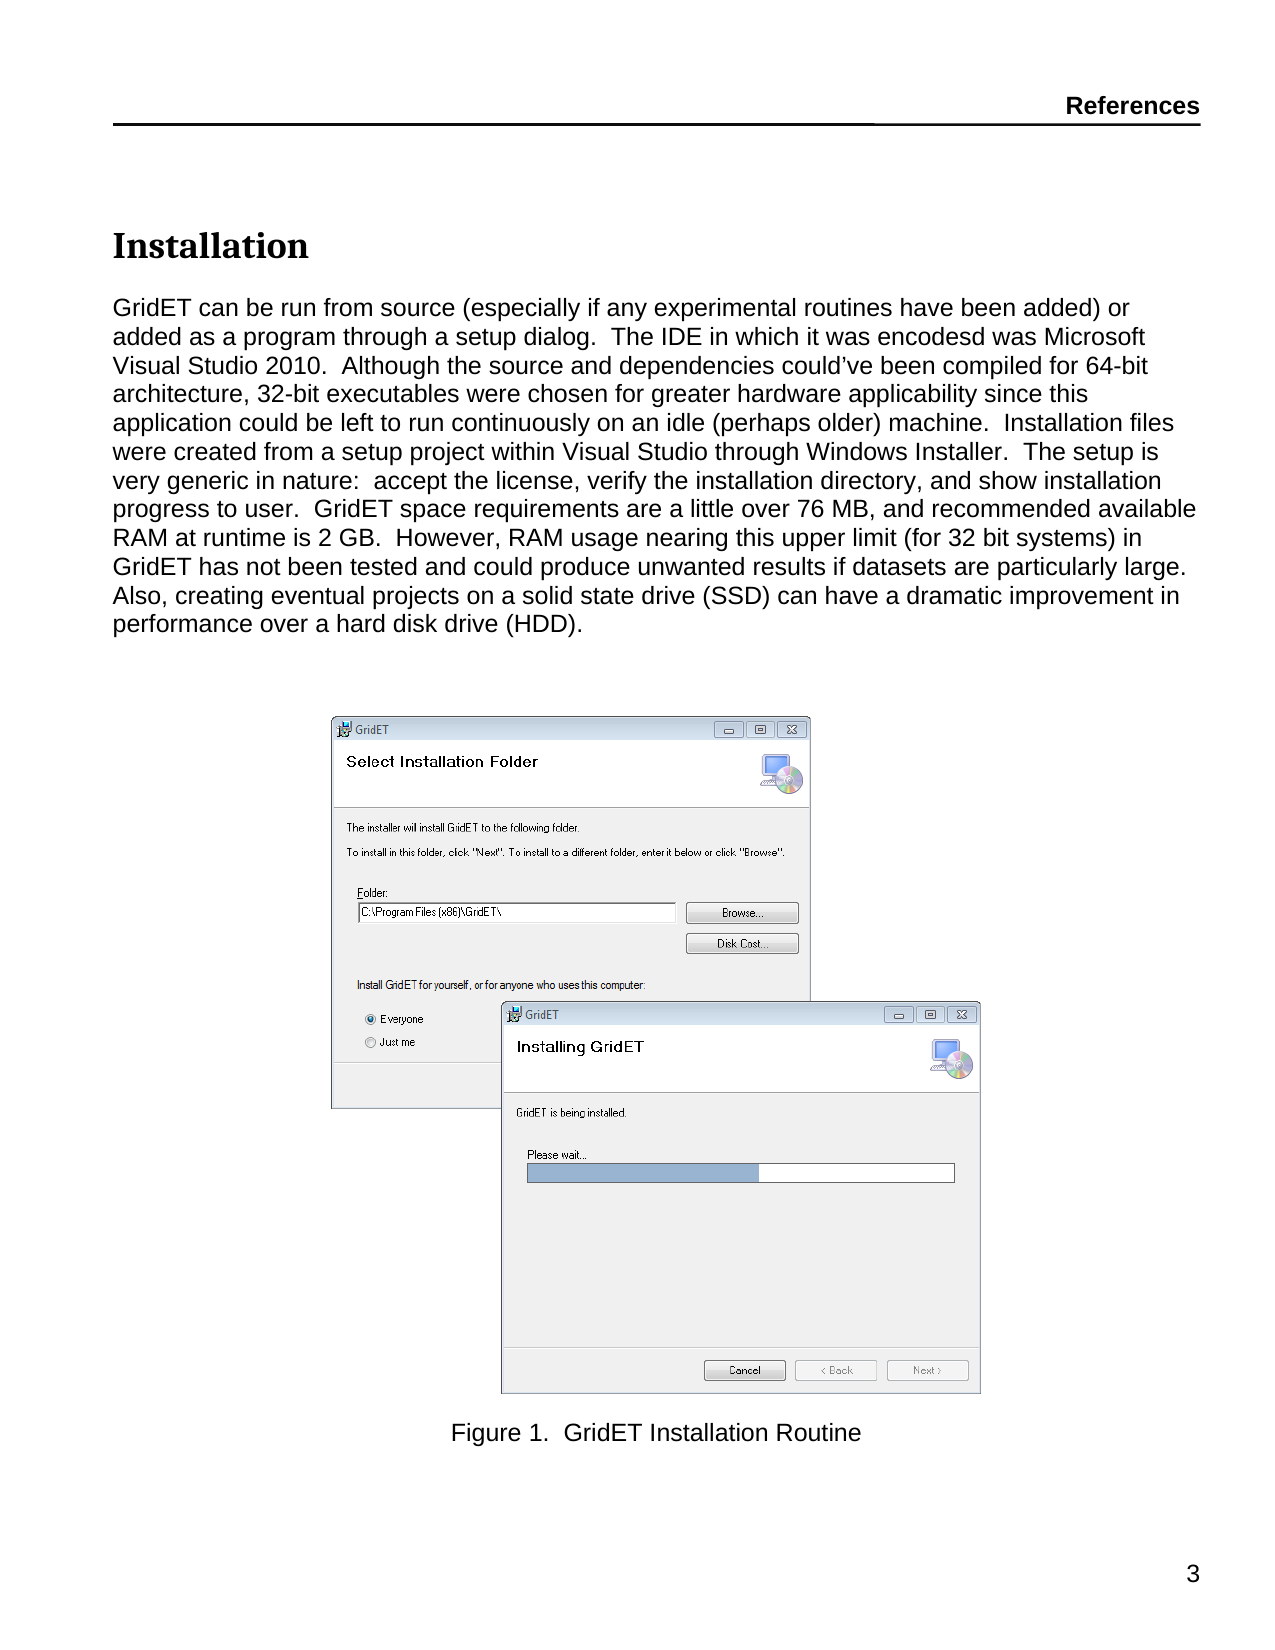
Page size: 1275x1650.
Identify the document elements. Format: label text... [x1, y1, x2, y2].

text Figure 1. GridET Installation Routine [112, 1418, 1200, 1447]
picture [331, 716, 981, 1394]
subtitle Installation [112, 225, 1200, 268]
text GridET can be run from source (especially if any experimental routines have been added) or added as a program through a setup dialog. The IDE in which it was encodesd was Microsoft Visual Studio 2010. Although the source and dependencies could’ve been compiled for 64-bit architecture, 32-bit executables were chosen for greater hardware applicability since this application could be left to run continuously on an idle (perhaps older) machine. Installation files were created from a setup project within Visual Studio through Windows Installer. The setup is very generic in nature: accept the license, verify the installation directory, and show installation progress to user. GridET space requirements are a little over 76 MB, and recommended available RAM at runtime is 2 GB. However, RAM usage nearing this upper limit (for 32 bit systems) in GridET has not been tested and could produce unwanted results if datasets are particularly large. Also, creating eventual projects on a solid state drive (SSD) can have a dramatic improvement in performance over a hard disk drive (HDD). [112, 293, 1200, 638]
